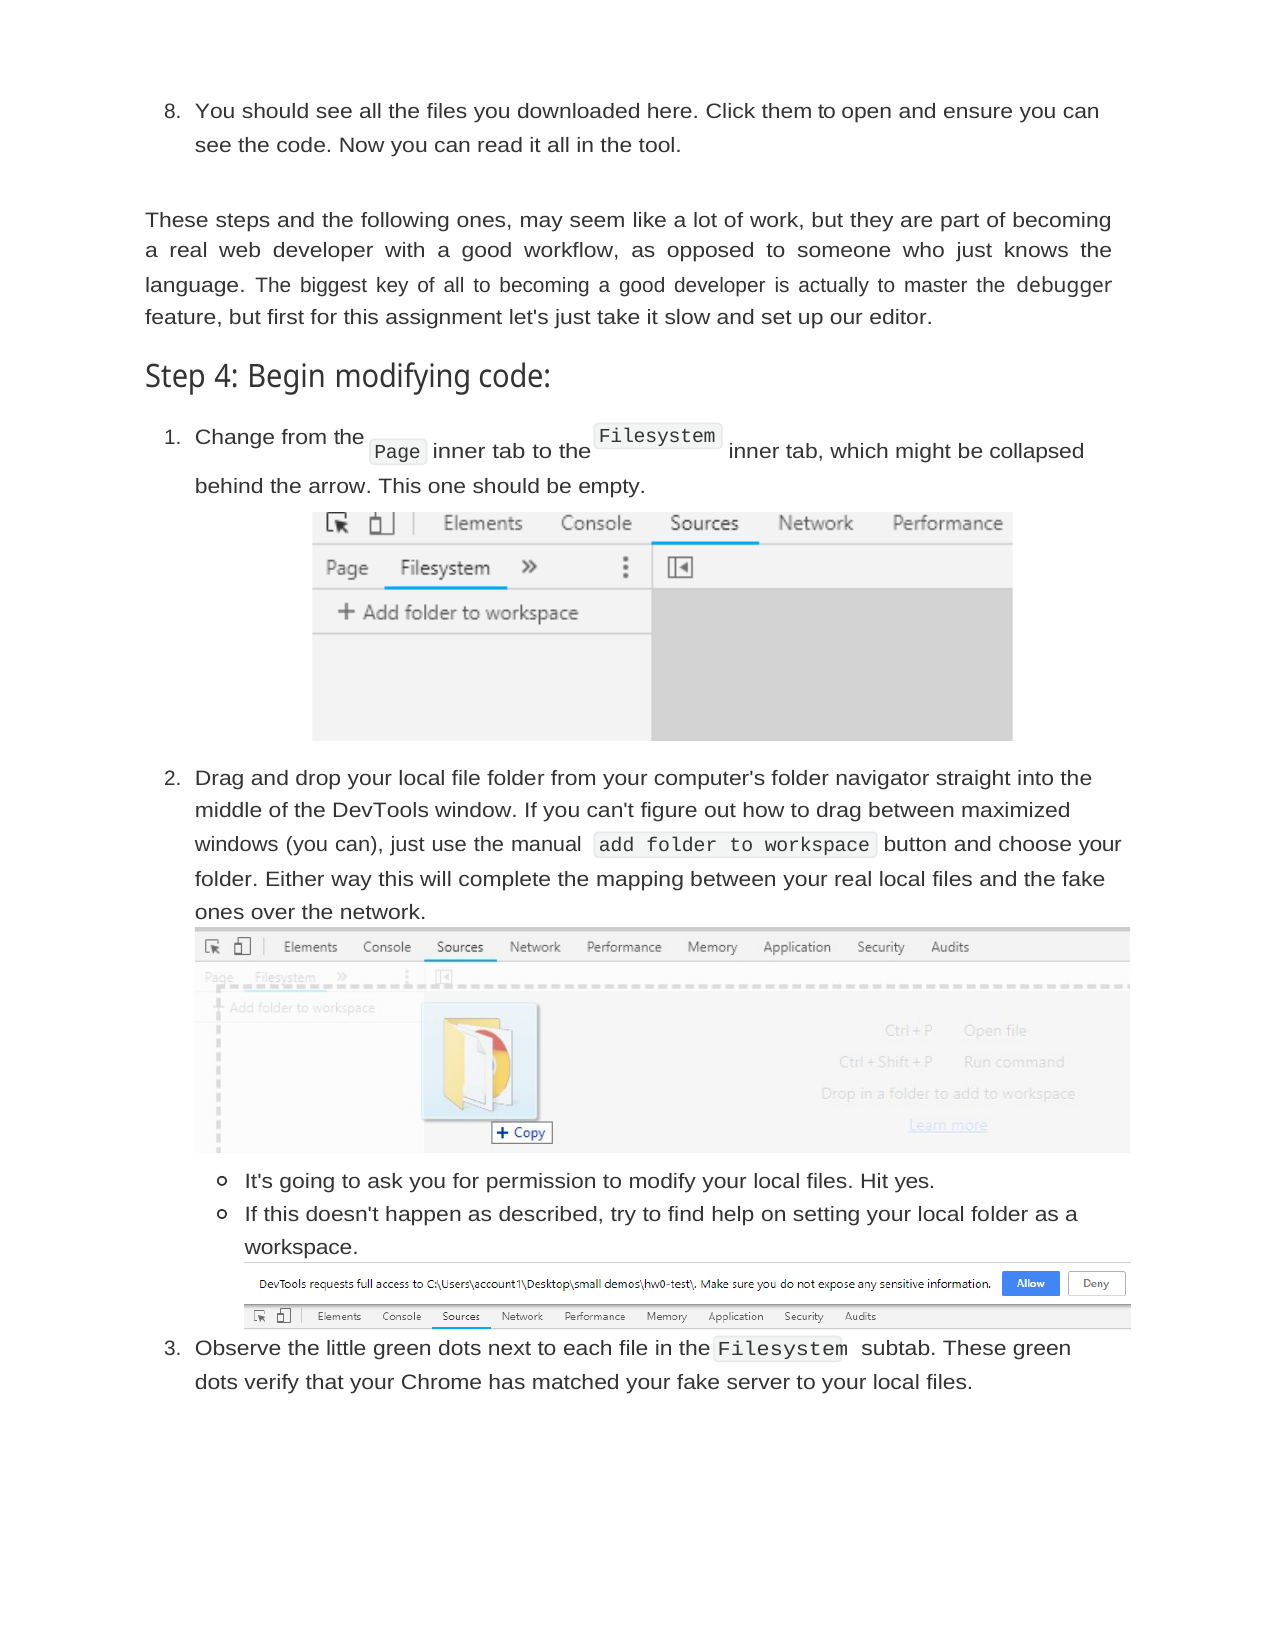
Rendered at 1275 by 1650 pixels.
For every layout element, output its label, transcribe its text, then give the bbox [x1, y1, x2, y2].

list Observe the little green dots next to each file in the Filesystem subtab. These green dots verify that your Chrome has matched your fake server to your local files. [164, 1336, 1101, 1394]
text inner tab, which might be collapsed [728, 439, 1142, 463]
list You should see all the files you downloaded here. Click them to open and ensure you can see the code. Now you can read it all in the tool. [164, 99, 1126, 156]
text inner tab to the [432, 439, 592, 463]
picture [312, 512, 1013, 741]
text These steps and the following ones, may seem like a lot of work, but they are part of becoming a real web developer with a good workflow, as opposed to someone who just knows the language. The biggest key of all to becoming a good developer is actually to master the debugger feature, but first for this assignment let's just take it slow and set up our editor. [145, 208, 1112, 329]
picture [244, 1262, 1131, 1330]
text windows (you can), just use the manual button and choose your [194, 832, 1142, 856]
picture [194, 927, 1130, 1153]
text folder. Either way this will complete the mapping between your real local files and the fake ones over the network. [194, 867, 1142, 924]
list Change from the [164, 425, 368, 449]
text If this doesn't happen as described, try to find help on setting your local folder as a workspace. [244, 1202, 1142, 1259]
text It's going to ask you for permission to modify your local files. Hit yes. [244, 1169, 1142, 1193]
subtitle Step 4: Begin modifying code: [145, 353, 1142, 397]
text behind the arrow. This one should be empty. [194, 474, 1142, 498]
